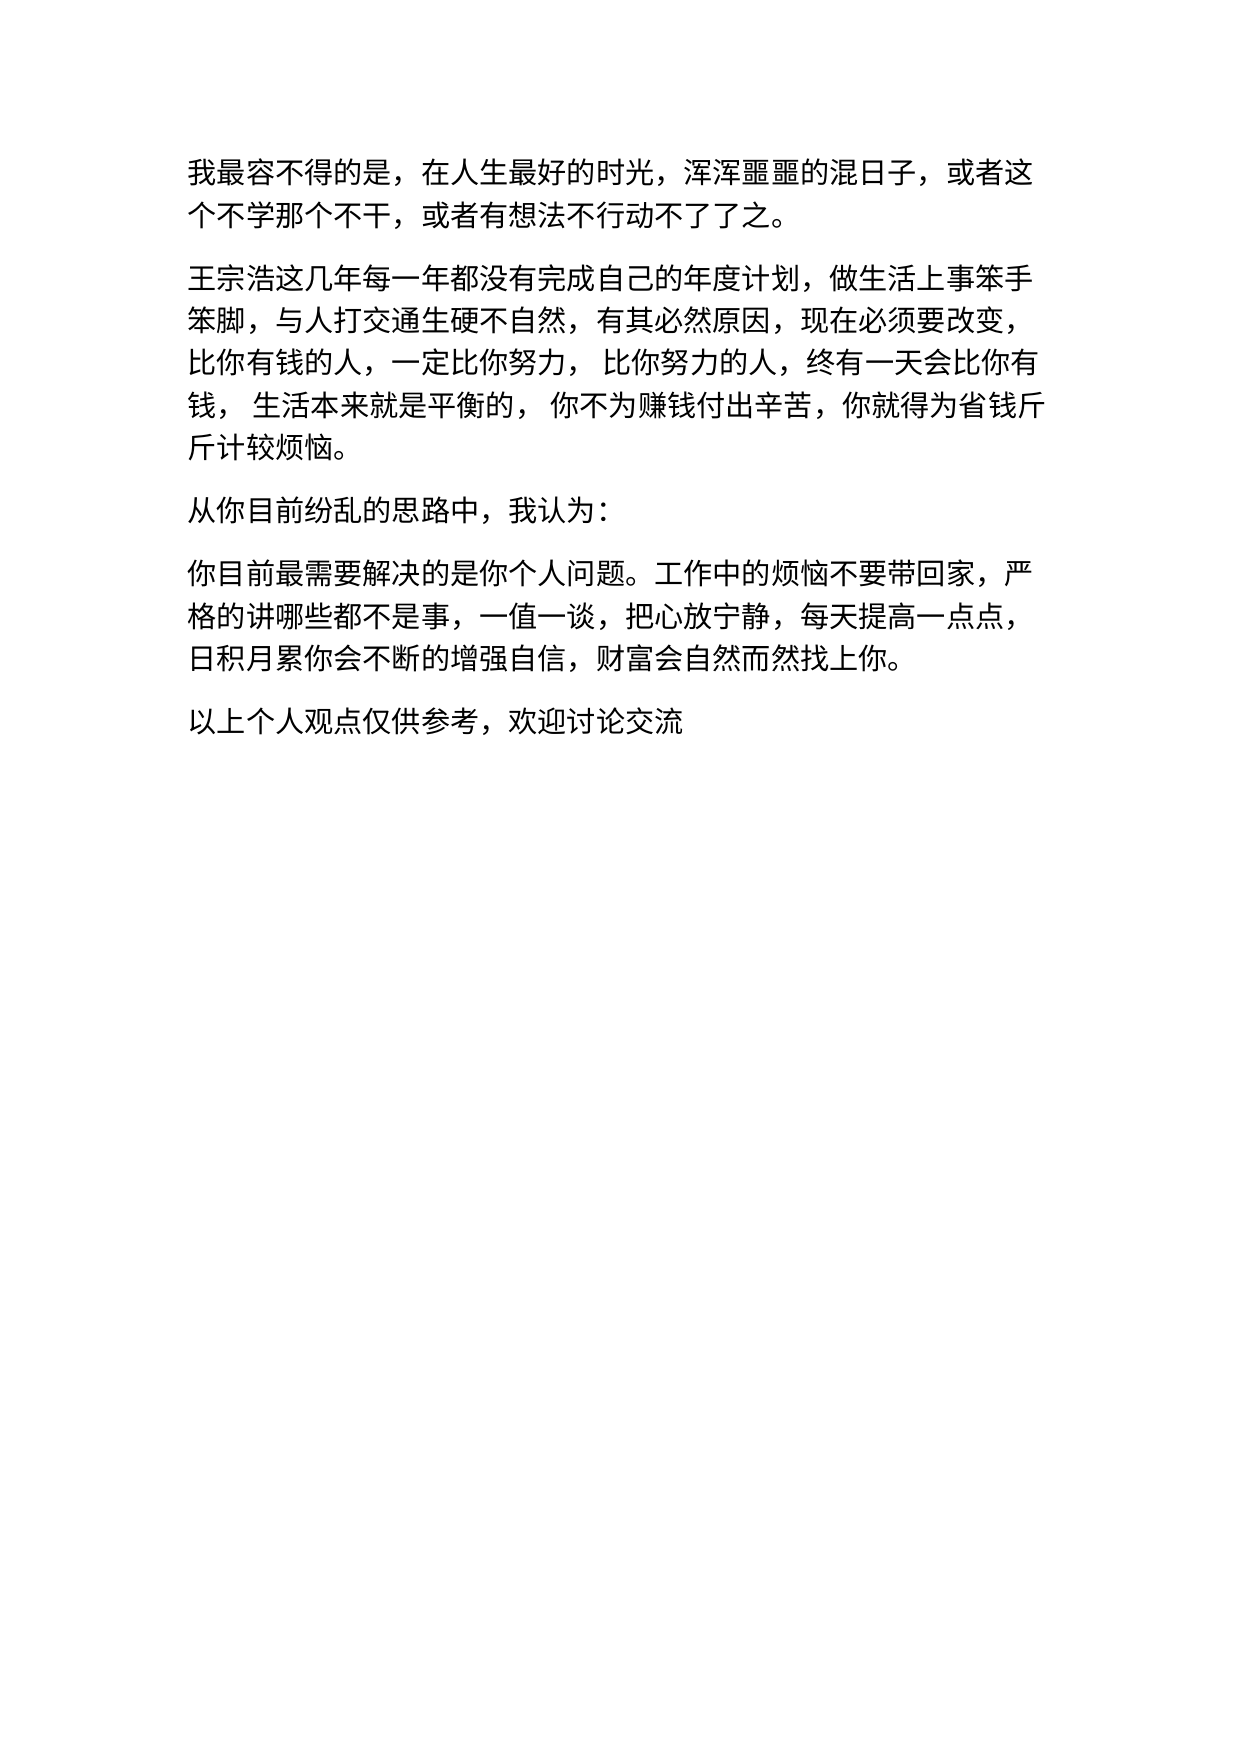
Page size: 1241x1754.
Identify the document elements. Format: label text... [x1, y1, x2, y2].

text 以上个人观点仅供参考，欢迎讨论交流 [187, 698, 1053, 741]
text 你目前最需要解决的是你个人问题。工作中的烦恼不要带回家，严格的讲哪些都不是事，一值一谈，把心放宁静，每天提高一点点，日积月累你会不断的增强自信，财富会自然而然找上你。 [187, 551, 1053, 678]
text 王宗浩这几年每一年都没有完成自己的年度计划，做生活上事笨手笨脚，与人打交通生硬不自然，有其必然原因，现在必须要改变，比你有钱的人，一定比你努力， 比你努力的人，终有一天会比你有钱， 生活本来就是平衡的， 你不为赚钱付出辛苦，你就得为省钱斤斤计较烦恼。 [187, 255, 1053, 467]
text 从你目前纷乱的思路中，我认为： [187, 488, 1053, 530]
text 我最容不得的是，在人生最好的时光，浑浑噩噩的混日子，或者这个不学那个不干，或者有想法不行动不了了之。 [187, 150, 1053, 234]
